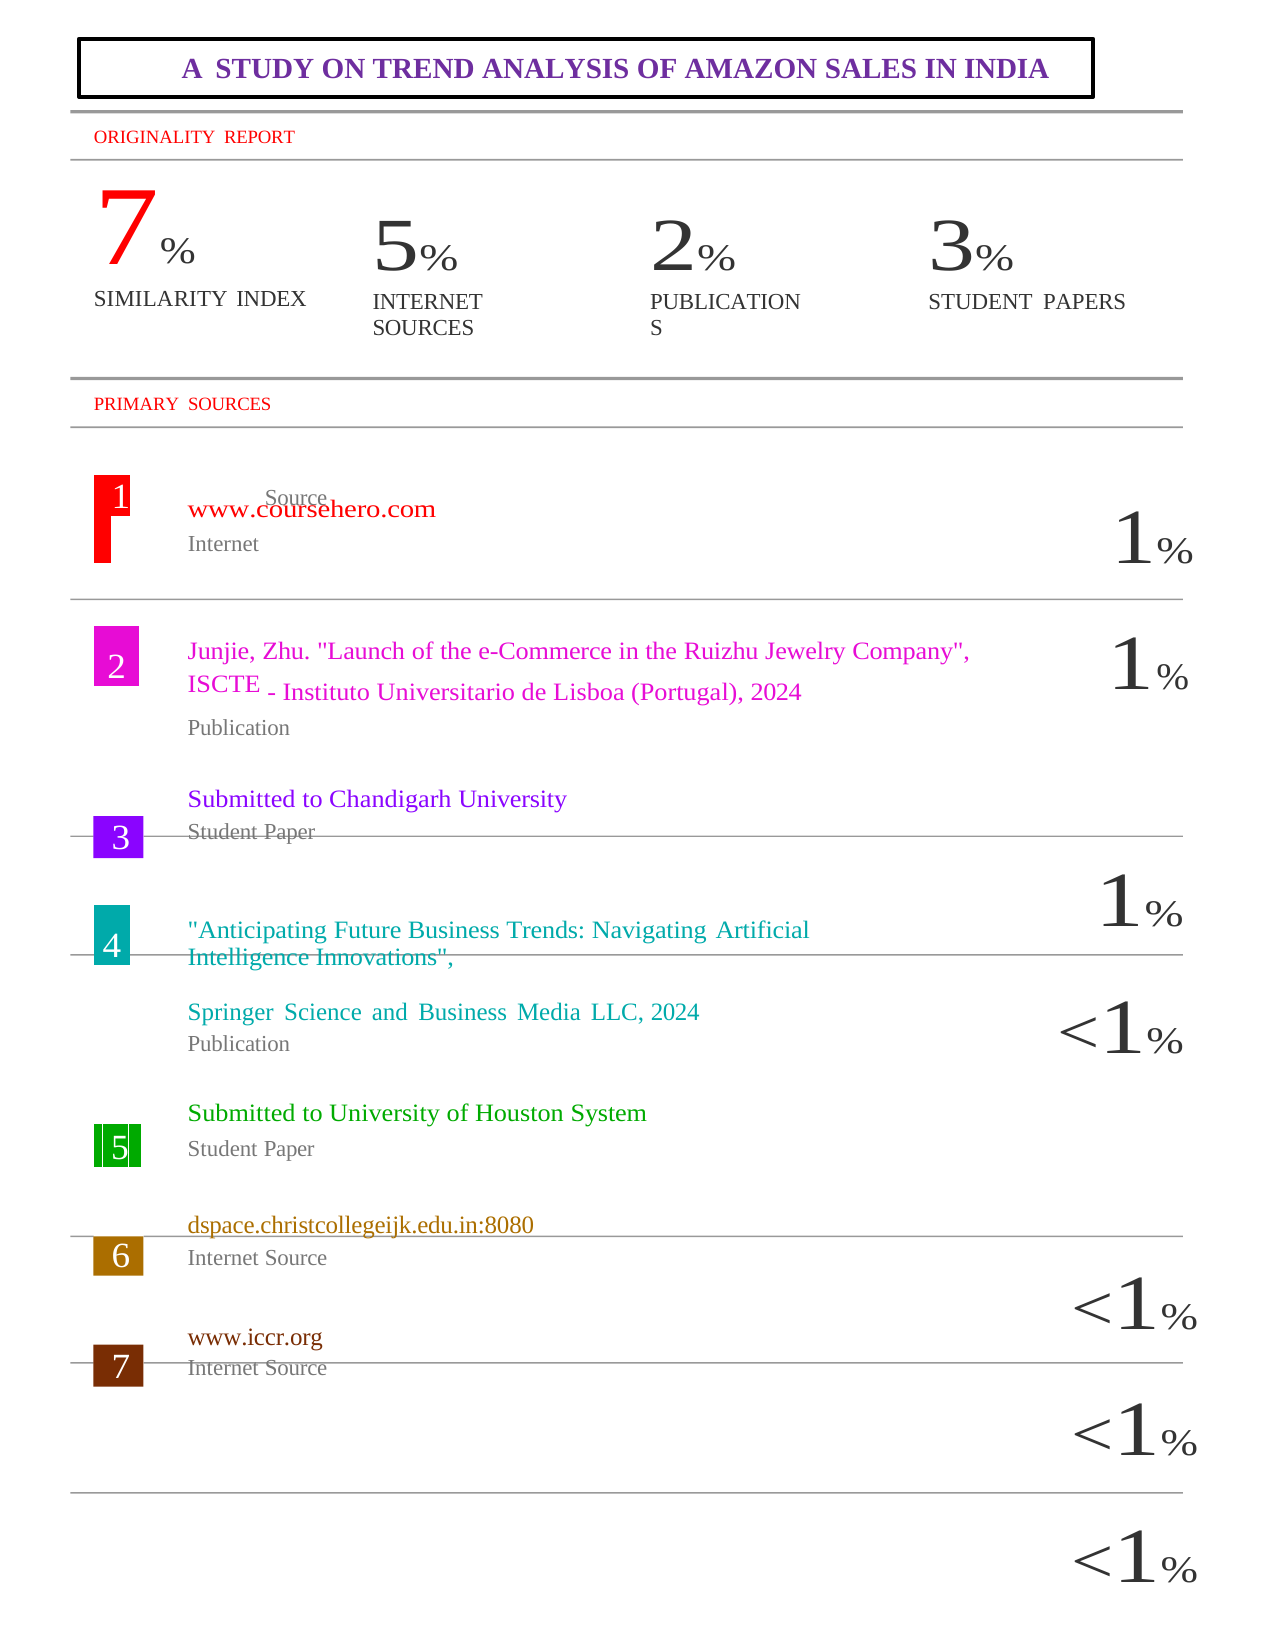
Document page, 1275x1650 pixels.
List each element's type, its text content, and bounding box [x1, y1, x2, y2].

text <1% [1071, 1509, 1201, 1599]
text 7% [94, 163, 314, 288]
text 4 "Anticipating Future Business Trends: Navigating Artificial Intelligence Innovations", [93, 900, 939, 971]
text 3% [928, 200, 1201, 286]
text Submitted to University of Houston System [187, 1101, 943, 1126]
text 2 Junjie, Zhu. "Launch of the e-Commerce in the Ruizhu Jewelry Company", [139, 627, 1201, 667]
text <1% [1071, 1256, 1201, 1346]
text 2% [650, 200, 811, 286]
text Springer Science and Business Media LLC, 2024 [187, 997, 943, 1026]
text 5 Student Paper [141, 1126, 943, 1164]
text PRIMARY SOURCES [93, 393, 1201, 414]
text www.coursehero.com 1 [187, 444, 1201, 581]
text Publication [187, 1030, 943, 1056]
text www.iccr.org [187, 1322, 943, 1351]
text 1% [1038, 853, 1184, 943]
text INTERNET SOURCES [372, 288, 491, 341]
text Student Paper [187, 818, 943, 844]
text Submitted to Chandigarh University [187, 784, 943, 813]
text Internet Source [187, 1354, 943, 1380]
text SIMILARITY INDEX [93, 288, 314, 311]
text <1% [1038, 980, 1184, 1070]
text dspace.christcollegeijk.edu.in:8080 [187, 1211, 943, 1239]
text Publication [187, 714, 1201, 741]
text STUDENT PAPERS [928, 288, 1201, 314]
text ORIGINALITY REPORT [93, 126, 314, 147]
text PUBLICATION S [650, 288, 810, 341]
text ISCTE - Instituto Universitario de Lisboa (Portugal), 2024 % [187, 667, 1201, 708]
text Internet Source [187, 1244, 943, 1270]
text <1% [1071, 1382, 1201, 1472]
text 5% [372, 200, 491, 286]
